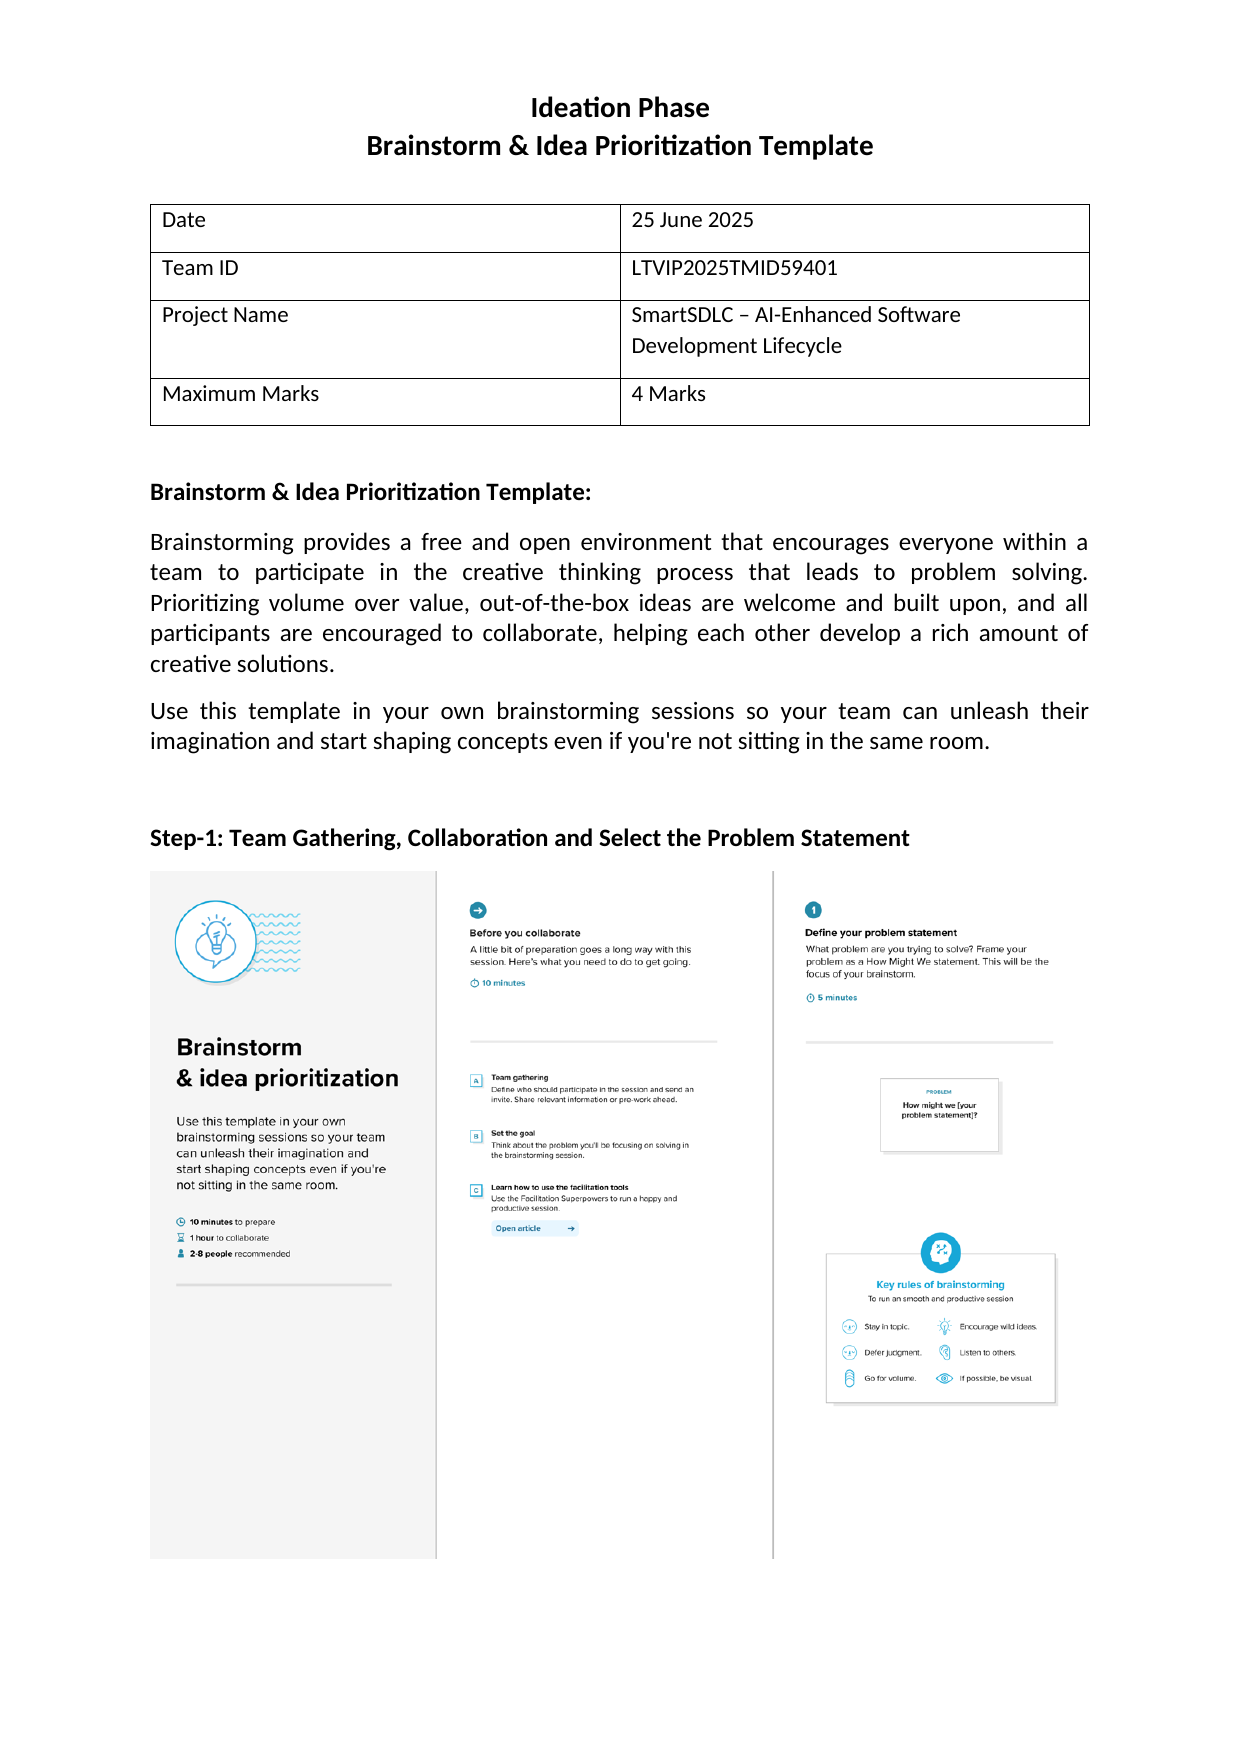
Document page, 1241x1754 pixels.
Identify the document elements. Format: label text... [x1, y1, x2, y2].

table_header Date [151, 205, 620, 252]
table_cell 4 Marks [621, 379, 1089, 425]
text Use this template in your own brainstorming sessions so your team can unleash their imagination and start shaping concepts even if you're not sitting in the same room. [150, 695, 1090, 756]
text Ideation Phase [150, 89, 1090, 124]
table_cell LTVIP2025TMID59401 [621, 253, 1089, 299]
text Brainstorming provides a free and open environment that encourages everyone within a team to participate in the creative thinking process that leads to problem solving. Prioritizing volume over value, out-of-the-box ideas are welcome and built upon, and all participants are encouraged to collaborate, helping each other develop a rich amount of creative solutions. [150, 526, 1090, 678]
table_cell Project Name [151, 301, 620, 378]
table_cell Maximum Marks [151, 379, 620, 425]
picture [150, 871, 1091, 1559]
text Brainstorm & Idea Prioritization Template [150, 127, 1090, 163]
text Brainstorm & Idea Prioritization Template: [150, 476, 1090, 507]
table_header 25 June 2025 [621, 205, 1089, 252]
table_cell SmartSDLC – AI-Enhanced Software Development Lifecycle [621, 301, 1089, 378]
table_cell Team ID [151, 253, 620, 299]
text Step-1: Team Gathering, Collaboration and Select the Problem Statement [150, 822, 1090, 853]
